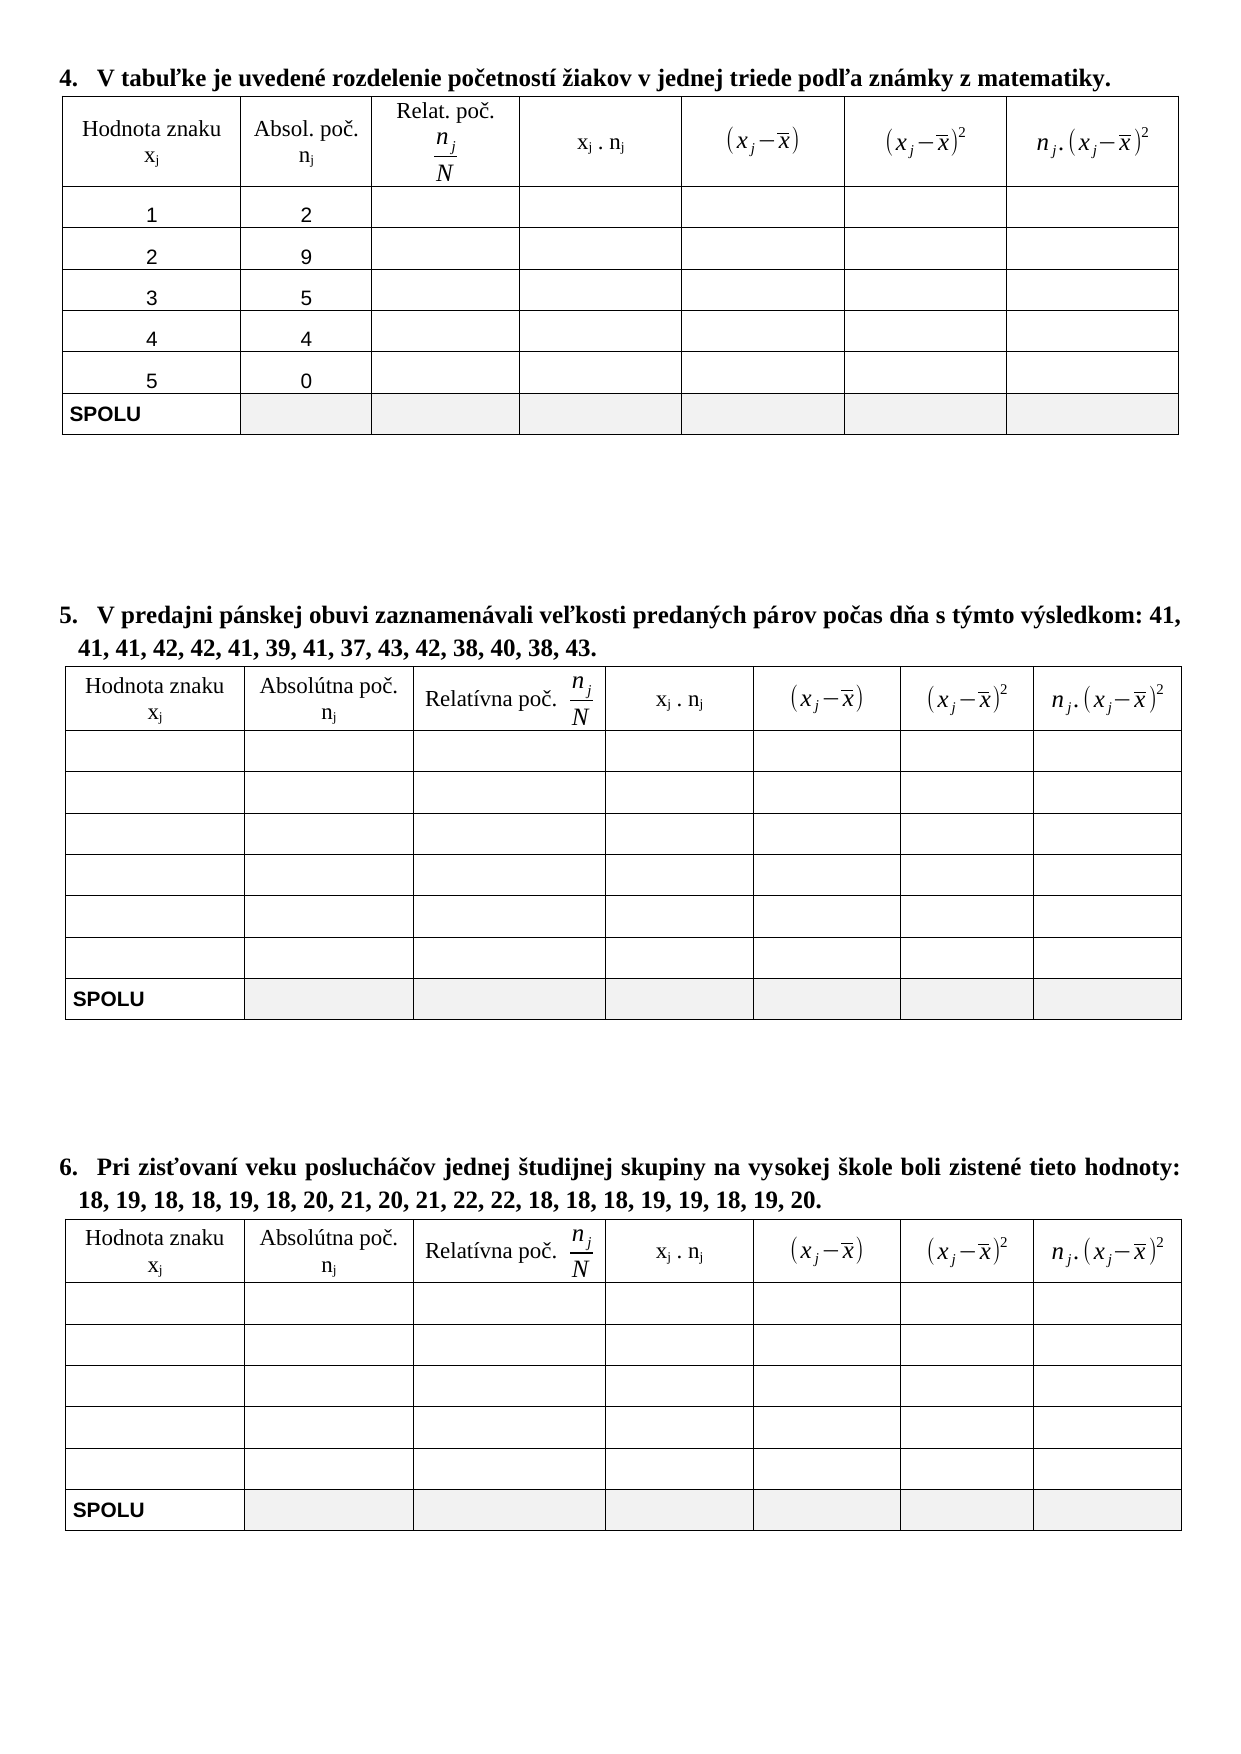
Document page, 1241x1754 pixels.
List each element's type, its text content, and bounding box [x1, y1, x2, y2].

table_cell [901, 979, 1033, 1019]
table_cell 4 [63, 311, 240, 351]
table_cell [372, 228, 519, 268]
table_cell [1007, 352, 1178, 392]
table_cell [372, 187, 519, 227]
table_cell [66, 896, 244, 937]
table_cell SPOLU [66, 979, 244, 1019]
table_cell [245, 979, 413, 1019]
table_cell [245, 1366, 413, 1406]
table_cell [66, 1325, 244, 1365]
table_cell [754, 1449, 900, 1489]
table_cell [414, 772, 605, 812]
table_header [901, 667, 1033, 730]
table_cell [372, 311, 519, 351]
table_cell [414, 855, 605, 895]
table_cell [845, 394, 1006, 434]
table_cell [1034, 1490, 1181, 1530]
table_cell [606, 855, 753, 895]
table_cell [245, 731, 413, 771]
table_cell [245, 772, 413, 812]
table_cell [606, 938, 753, 978]
table_cell 9 [241, 228, 371, 268]
table_cell [1034, 938, 1181, 978]
table_cell 5 [241, 270, 371, 310]
table_cell [66, 938, 244, 978]
table_cell [245, 855, 413, 895]
table_cell [606, 772, 753, 812]
table_cell [901, 896, 1033, 937]
table_cell [1034, 1283, 1181, 1323]
table_cell 0 [241, 352, 371, 392]
table_cell [901, 1283, 1033, 1323]
table_cell [901, 1407, 1033, 1448]
table_cell [606, 979, 753, 1019]
table_cell [414, 1449, 605, 1489]
table_cell [754, 1407, 900, 1448]
table_cell [245, 1325, 413, 1365]
table_cell [682, 311, 844, 351]
table_header Absolútna poč. nj [245, 667, 413, 730]
table_cell [1034, 772, 1181, 812]
table_cell [372, 352, 519, 392]
table_header xj . nj [606, 1220, 753, 1282]
table_cell [606, 1490, 753, 1530]
table_cell [520, 352, 681, 392]
table_cell [414, 896, 605, 937]
table_cell [1034, 855, 1181, 895]
table_header xj . nj [520, 97, 681, 186]
table_header [1034, 1220, 1181, 1282]
table_header Relatívna poč. [414, 667, 605, 730]
table_cell [241, 394, 371, 434]
table_cell [606, 1325, 753, 1365]
table_header xj . nj [606, 667, 753, 730]
table_cell [414, 1325, 605, 1365]
table_cell [682, 270, 844, 310]
table_cell [520, 270, 681, 310]
table_header [754, 1220, 900, 1282]
table_cell [901, 938, 1033, 978]
table_cell [1034, 896, 1181, 937]
table_cell [414, 938, 605, 978]
table_cell [754, 772, 900, 812]
table_cell [245, 1449, 413, 1489]
table_cell [1007, 270, 1178, 310]
table_cell [66, 772, 244, 812]
table_header [682, 97, 844, 186]
table_cell [901, 1449, 1033, 1489]
table_cell [414, 979, 605, 1019]
table_cell [66, 855, 244, 895]
table_cell 3 [63, 270, 240, 310]
list V tabuľke je uvedené rozdelenie početností žiakov v jednej triede podľa známky z matematiky. [59, 63, 1172, 91]
table_cell [245, 938, 413, 978]
table_cell [754, 896, 900, 937]
table_cell [1007, 187, 1178, 227]
table_cell [1034, 814, 1181, 854]
table_cell 5 [63, 352, 240, 392]
table_cell [606, 1366, 753, 1406]
table_cell [1034, 1325, 1181, 1365]
table_cell [414, 1283, 605, 1323]
table_cell [754, 979, 900, 1019]
table_cell [414, 814, 605, 854]
table_cell [754, 731, 900, 771]
table_cell [520, 311, 681, 351]
table_cell [1007, 311, 1178, 351]
table_cell [1007, 228, 1178, 268]
table_cell 4 [241, 311, 371, 351]
table_cell [414, 731, 605, 771]
table_cell [606, 1407, 753, 1448]
table_cell [520, 187, 681, 227]
table_cell [606, 1449, 753, 1489]
table_cell [66, 1283, 244, 1323]
table_cell [414, 1407, 605, 1448]
table_header [754, 667, 900, 730]
table_header [901, 1220, 1033, 1282]
table_cell [754, 1283, 900, 1323]
table_cell 2 [241, 187, 371, 227]
table_cell [1034, 731, 1181, 771]
list Pri zisťovaní veku poslucháčov jednej študijnej skupiny na vysokej škole boli zistené tieto hodnoty: 18, 19, 18, 18, 19, 18, 20, 21, 20, 21, 22, 22, 18, 18, 18, 19, 19, 18, 19, 20. [59, 1152, 1181, 1214]
table_header [1007, 97, 1178, 186]
table_cell [754, 1366, 900, 1406]
table_cell [901, 1366, 1033, 1406]
table_header Hodnota znaku xj [66, 667, 244, 730]
table_cell [606, 731, 753, 771]
table_cell [245, 1283, 413, 1323]
table_cell [754, 938, 900, 978]
table_cell SPOLU [66, 1490, 244, 1530]
table_header Hodnota znaku xj [63, 97, 240, 186]
table_cell [1034, 1366, 1181, 1406]
table_cell [754, 1325, 900, 1365]
table_header Relat. poč. [372, 97, 519, 186]
table_cell 1 [63, 187, 240, 227]
table_cell [901, 855, 1033, 895]
table_cell [754, 814, 900, 854]
table_cell [754, 855, 900, 895]
table_cell [845, 311, 1006, 351]
table_cell [1034, 979, 1181, 1019]
table_header [1034, 667, 1181, 730]
table_cell [682, 394, 844, 434]
table_cell [520, 228, 681, 268]
table_cell 2 [63, 228, 240, 268]
table_cell [245, 814, 413, 854]
table_cell [682, 187, 844, 227]
table_cell [901, 1325, 1033, 1365]
table_cell [414, 1490, 605, 1530]
table_cell [66, 1366, 244, 1406]
table_header Hodnota znaku xj [66, 1220, 244, 1282]
table_cell [901, 731, 1033, 771]
table_cell [1034, 1449, 1181, 1489]
table_cell [245, 896, 413, 937]
table_cell [66, 731, 244, 771]
table_cell SPOLU [63, 394, 240, 434]
table_cell [66, 814, 244, 854]
table_header [845, 97, 1006, 186]
table_header Absol. poč. nj [241, 97, 371, 186]
table_cell [245, 1490, 413, 1530]
table_cell [414, 1366, 605, 1406]
table_header Relatívna poč. [414, 1220, 605, 1282]
table_cell [606, 1283, 753, 1323]
table_cell [845, 270, 1006, 310]
table_cell [901, 772, 1033, 812]
table_cell [606, 814, 753, 854]
table_cell [754, 1490, 900, 1530]
table_cell [372, 270, 519, 310]
list V predajni pánskej obuvi zaznamenávali veľkosti predaných párov počas dňa s týmto výsledkom: 41, 41, 41, 42, 42, 41, 39, 41, 37, 43, 42, 38, 40, 38, 43. [59, 600, 1181, 662]
table_cell [1034, 1407, 1181, 1448]
table_cell [845, 228, 1006, 268]
table_cell [245, 1407, 413, 1448]
table_cell [901, 1490, 1033, 1530]
table_cell [1007, 394, 1178, 434]
table_cell [901, 814, 1033, 854]
table_cell [682, 352, 844, 392]
table_cell [372, 394, 519, 434]
table_header Absolútna poč. nj [245, 1220, 413, 1282]
table_cell [845, 352, 1006, 392]
table_cell [606, 896, 753, 937]
table_cell [66, 1449, 244, 1489]
table_cell [845, 187, 1006, 227]
table_cell [682, 228, 844, 268]
table_cell [520, 394, 681, 434]
table_cell [66, 1407, 244, 1448]
